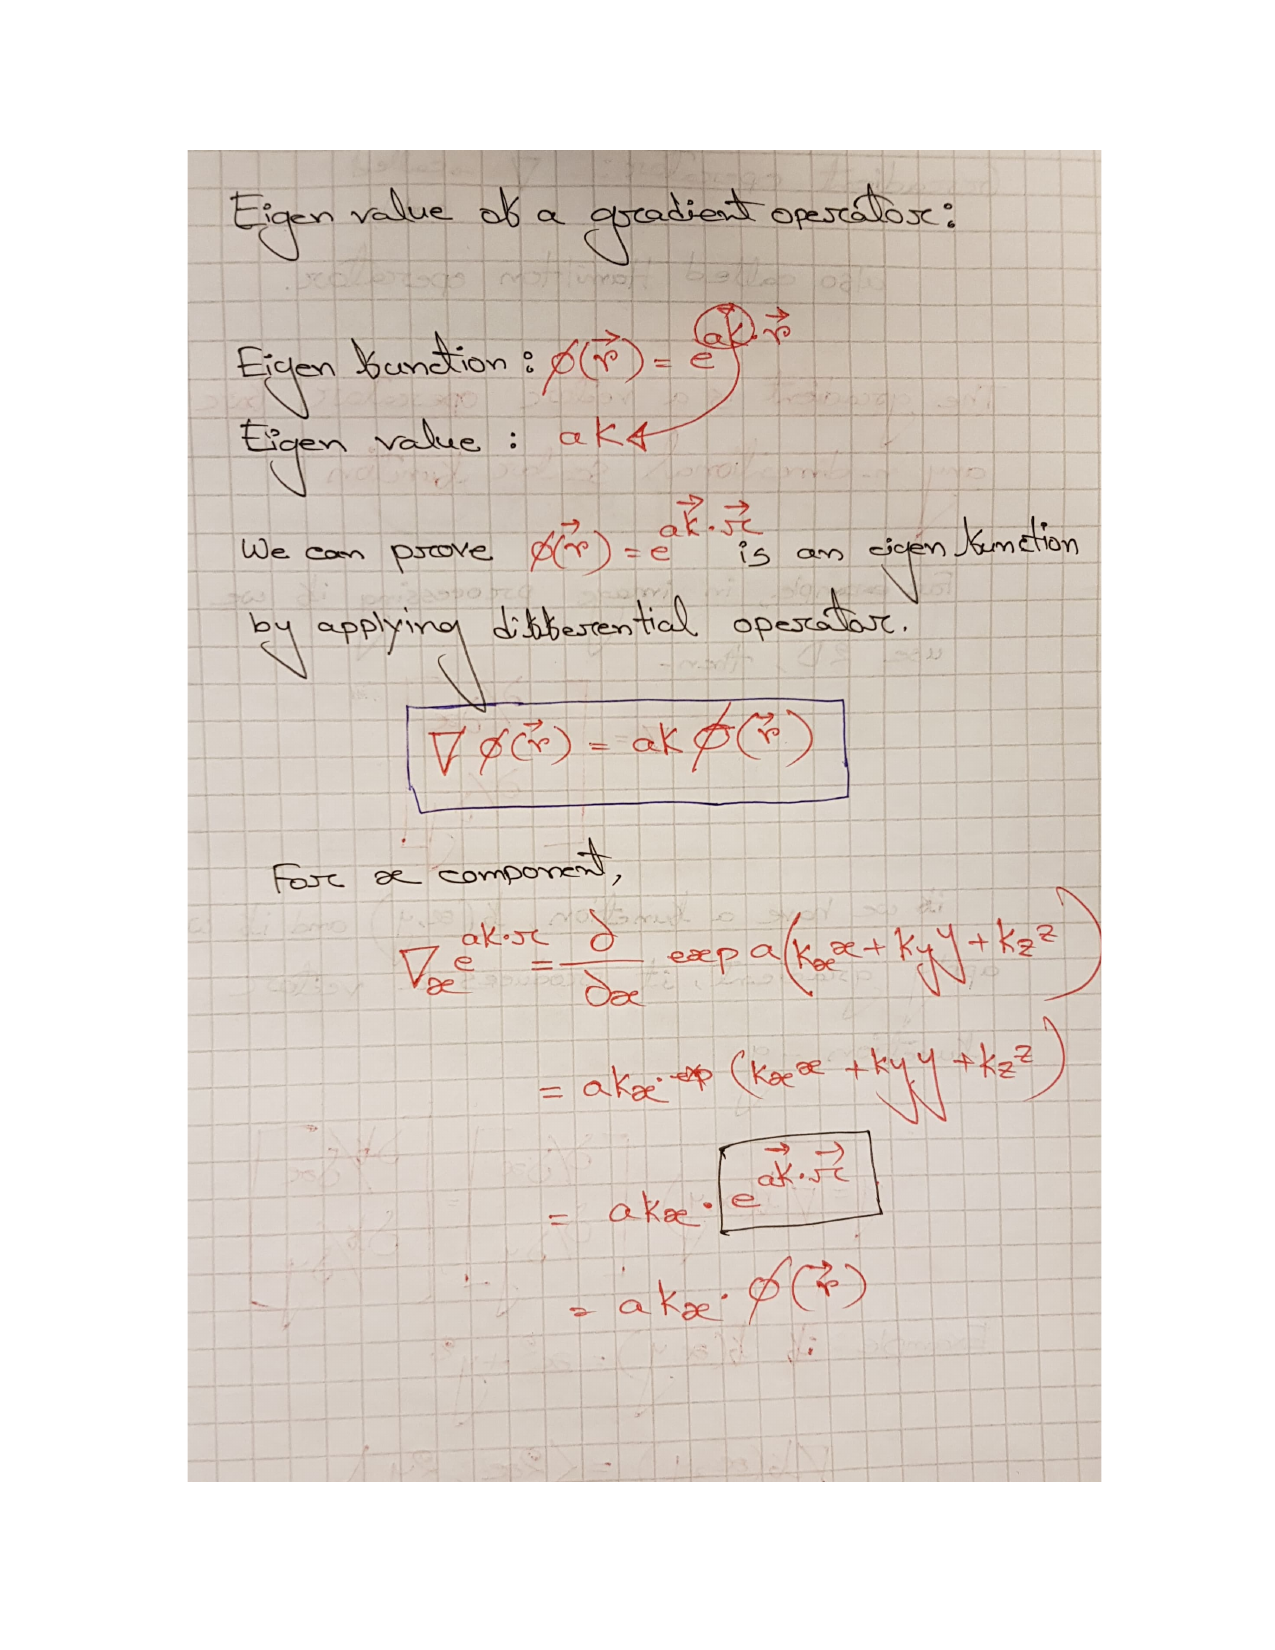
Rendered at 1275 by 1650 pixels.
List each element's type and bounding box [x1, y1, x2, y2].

picture [187, 150, 1102, 1482]
